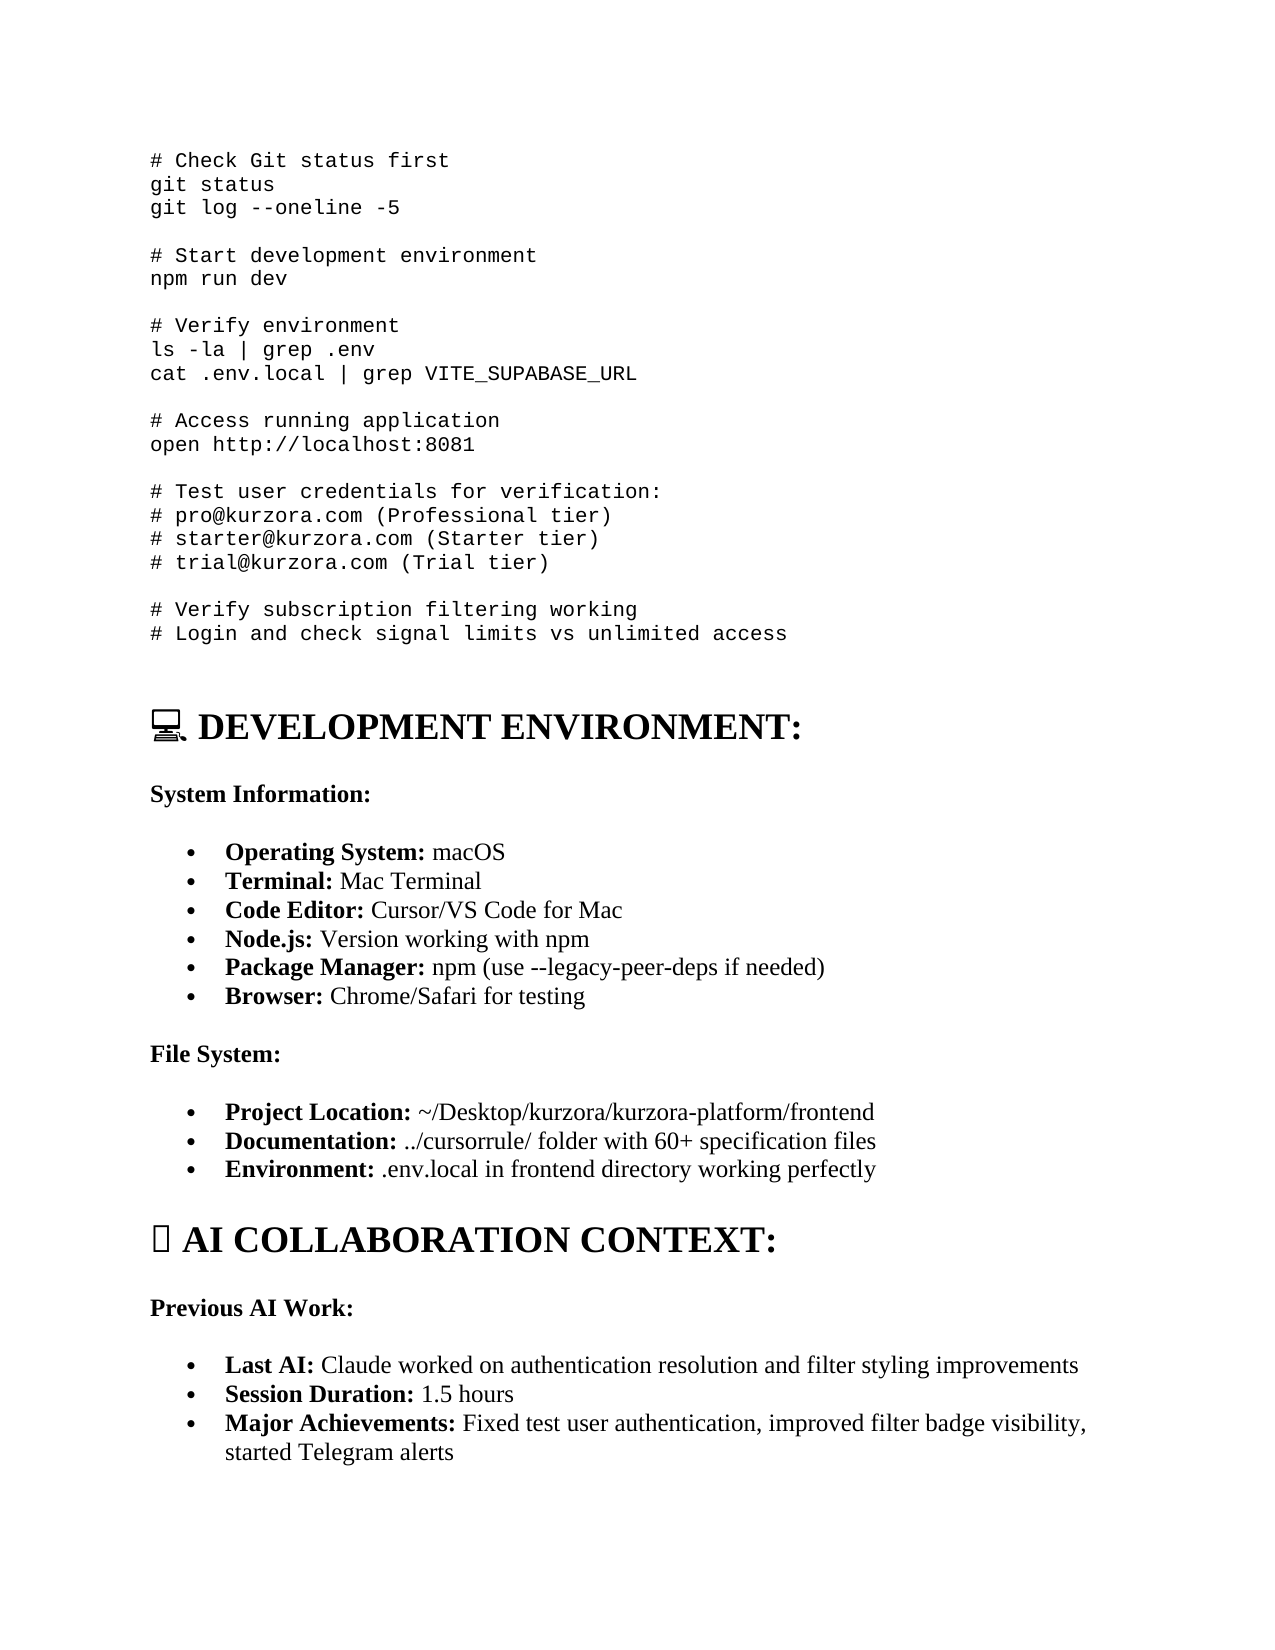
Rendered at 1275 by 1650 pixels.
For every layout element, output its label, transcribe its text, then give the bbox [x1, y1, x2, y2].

text # pro@kurzora.com (Professional tier) [150, 505, 1125, 528]
text 💻 DEVELOPMENT ENVIRONMENT: [150, 699, 1125, 750]
text npm run dev [150, 268, 1125, 292]
text # starter@kurzora.com (Starter tier) [150, 528, 1125, 552]
text # trial@kurzora.com (Trial tier) [150, 552, 1125, 576]
text # Verify subscription filtering working [150, 599, 1125, 623]
list Environment: .env.local in frontend directory working perfectly [187, 1154, 1125, 1183]
list Project Location: ~/Desktop/kurzora/kurzora-platform/frontend [187, 1097, 1125, 1126]
text # Login and check signal limits vs unlimited access [150, 623, 1125, 647]
list Operating System: macOS [187, 837, 1125, 866]
text # Test user credentials for verification: [150, 481, 1125, 505]
list Documentation: ../cursorrule/ folder with 60+ specification files [187, 1126, 1125, 1154]
list Browser: Chrome/Safari for testing [187, 981, 1125, 1010]
list Code Editor: Cursor/VS Code for Mac [187, 895, 1125, 924]
text # Access running application [150, 410, 1125, 434]
list Terminal: Mac Terminal [187, 866, 1125, 895]
list Last AI: Claude worked on authentication resolution and filter styling improvements [187, 1351, 1125, 1379]
text git status [150, 174, 1125, 197]
text cat .env.local | grep VITE_SUPABASE_URL [150, 363, 1125, 386]
text ls -la | grep .env [150, 339, 1125, 363]
text 🧠 AI COLLABORATION CONTEXT: [150, 1212, 1125, 1263]
text # Check Git status first [150, 150, 1125, 174]
list Package Manager: npm (use --legacy-peer-deps if needed) [187, 952, 1125, 981]
text open http://localhost:8081 [150, 434, 1125, 457]
text Previous AI Work: [150, 1293, 1125, 1321]
text File System: [150, 1039, 1125, 1068]
text git log --oneline -5 [150, 197, 1125, 221]
text # Start development environment [150, 244, 1125, 268]
list Node.js: Version working with npm [187, 924, 1125, 952]
text System Information: [150, 779, 1125, 808]
text # Verify environment [150, 316, 1125, 339]
list Session Duration: 1.5 hours [187, 1379, 1125, 1408]
list Major Achievements: Fixed test user authentication, improved filter badge visibility, started Telegram alerts [187, 1408, 1125, 1466]
